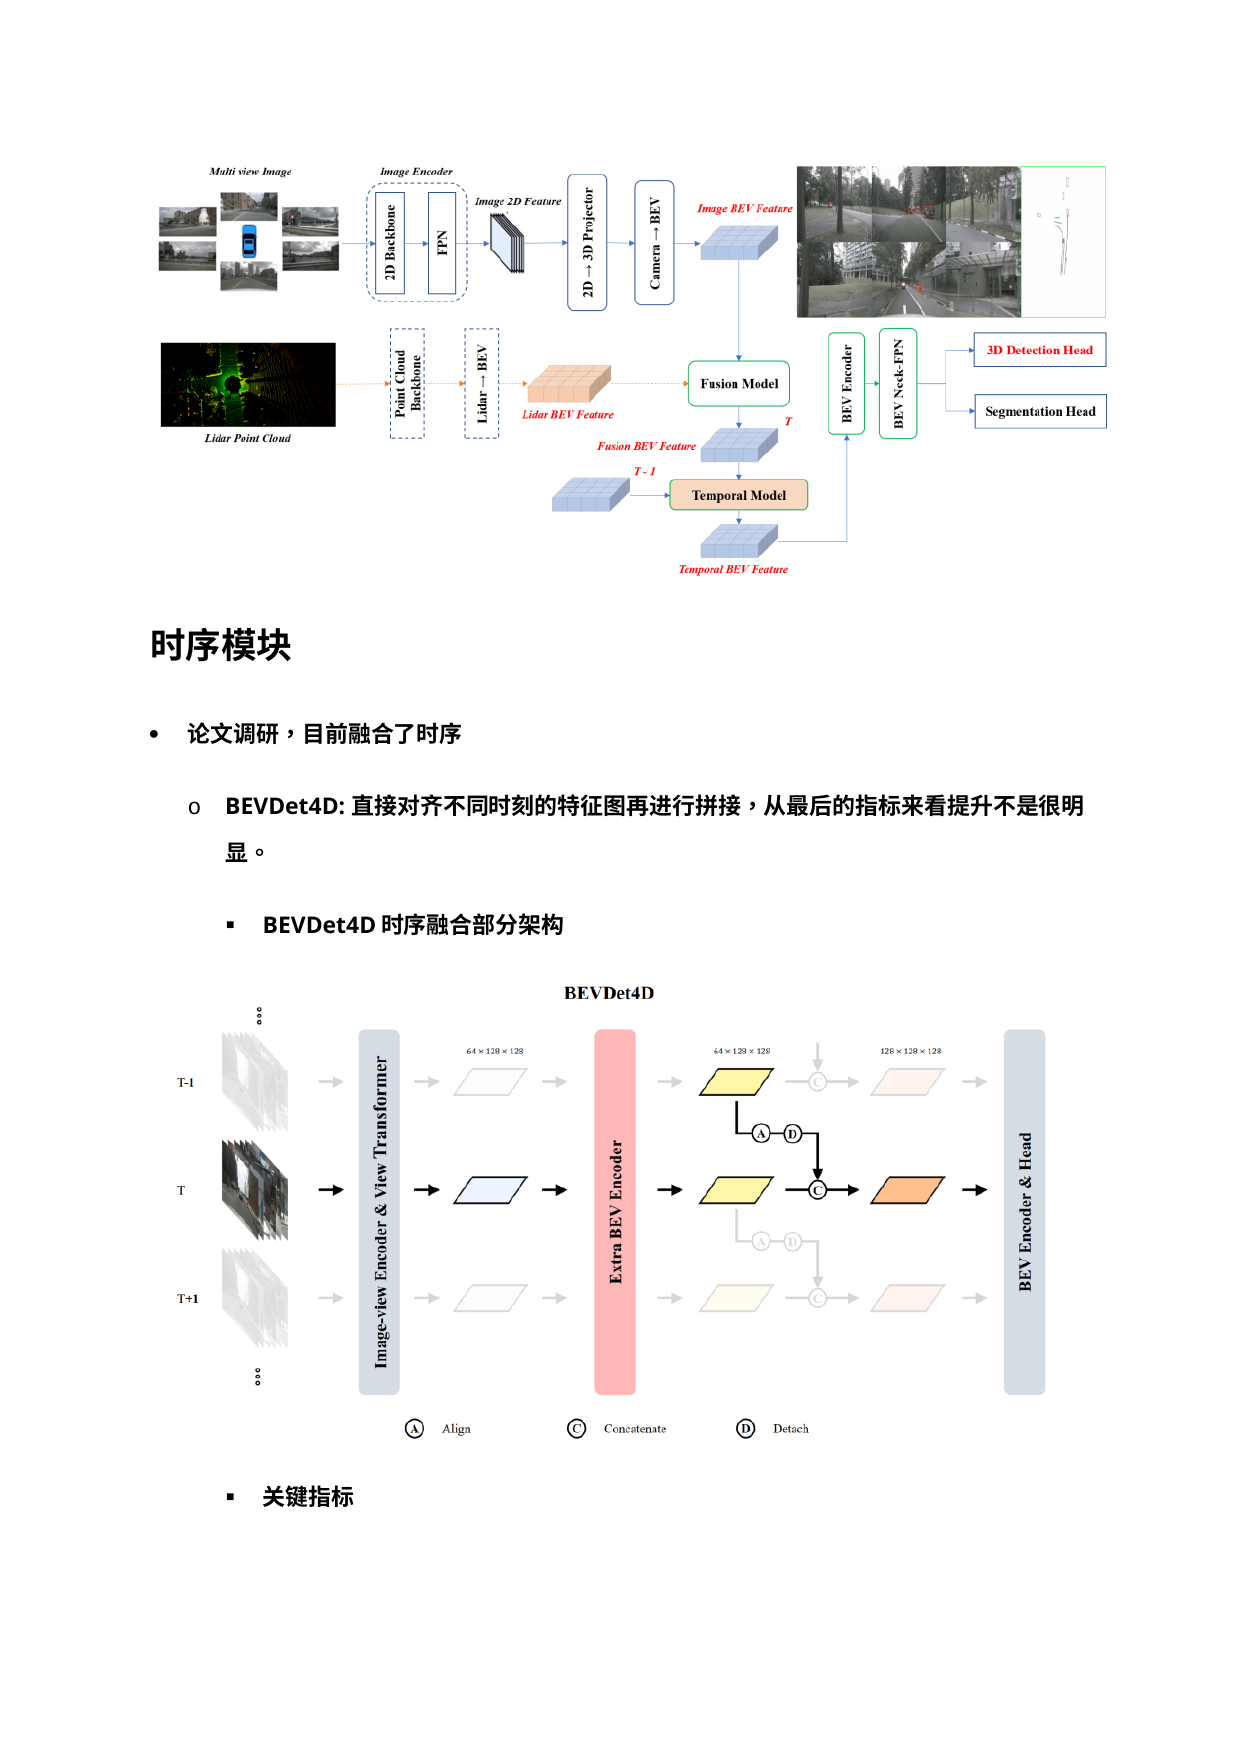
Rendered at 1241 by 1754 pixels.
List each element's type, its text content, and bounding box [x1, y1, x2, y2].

list BEVDet4D: 直接对齐不同时刻的特征图再进行拼接，从最后的指标来看提升不是很明显。 [187, 790, 1090, 868]
subtitle 时序模块 [150, 621, 1090, 669]
picture [150, 150, 1109, 581]
list BEVDet4D时序融合部分架构 [225, 909, 1090, 940]
list 论文调研，目前融合了时序 [150, 718, 1090, 749]
picture [156, 980, 1054, 1441]
list 关键指标 [225, 1481, 1090, 1512]
